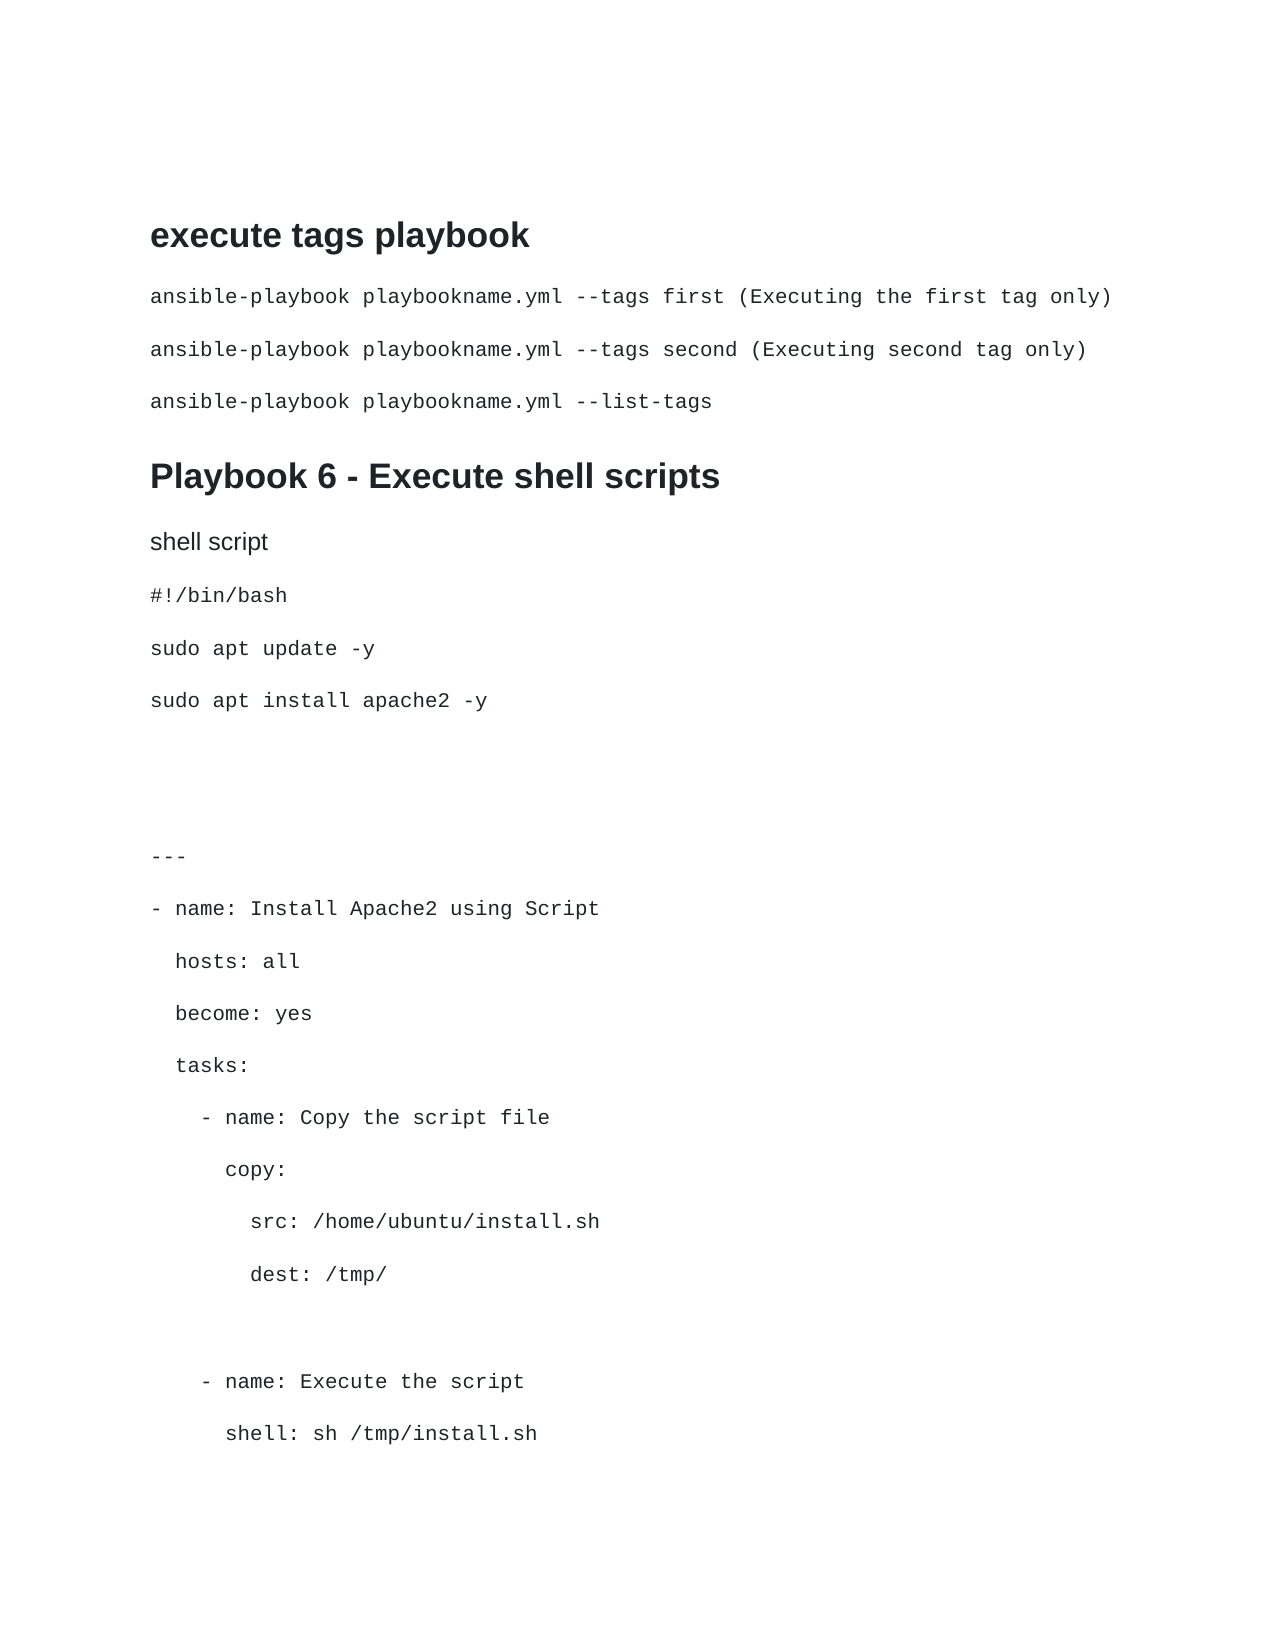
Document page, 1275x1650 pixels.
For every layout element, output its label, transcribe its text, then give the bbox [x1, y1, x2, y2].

subtitle execute tags playbook [150, 215, 1125, 255]
text src: /home/ubuntu/install.sh [150, 1212, 1125, 1235]
text ansible-playbook playbookname.yml --tags first (Executing the first tag only) [150, 286, 1125, 310]
text #!/bin/bash [150, 585, 1125, 609]
subtitle Playbook 6 - Execute shell scripts [150, 456, 1125, 496]
text tasks: [150, 1055, 1125, 1079]
text - name: Copy the script file [150, 1107, 1125, 1131]
text --- [150, 846, 1125, 870]
text - name: Execute the script [150, 1371, 1125, 1395]
text sudo apt update -y [150, 637, 1125, 661]
text sudo apt install apache2 -y [150, 690, 1125, 713]
text become: yes [150, 1003, 1125, 1026]
text shell: sh /tmp/install.sh [150, 1423, 1125, 1447]
text shell script [150, 527, 1125, 556]
text hosts: all [150, 951, 1125, 974]
text copy: [150, 1159, 1125, 1183]
text dest: /tmp/ [150, 1264, 1125, 1287]
text ansible-playbook playbookname.yml --tags second (Executing second tag only) [150, 339, 1125, 362]
text ansible-playbook playbookname.yml --list-tags [150, 391, 1125, 414]
text - name: Install Apache2 using Script [150, 898, 1125, 922]
